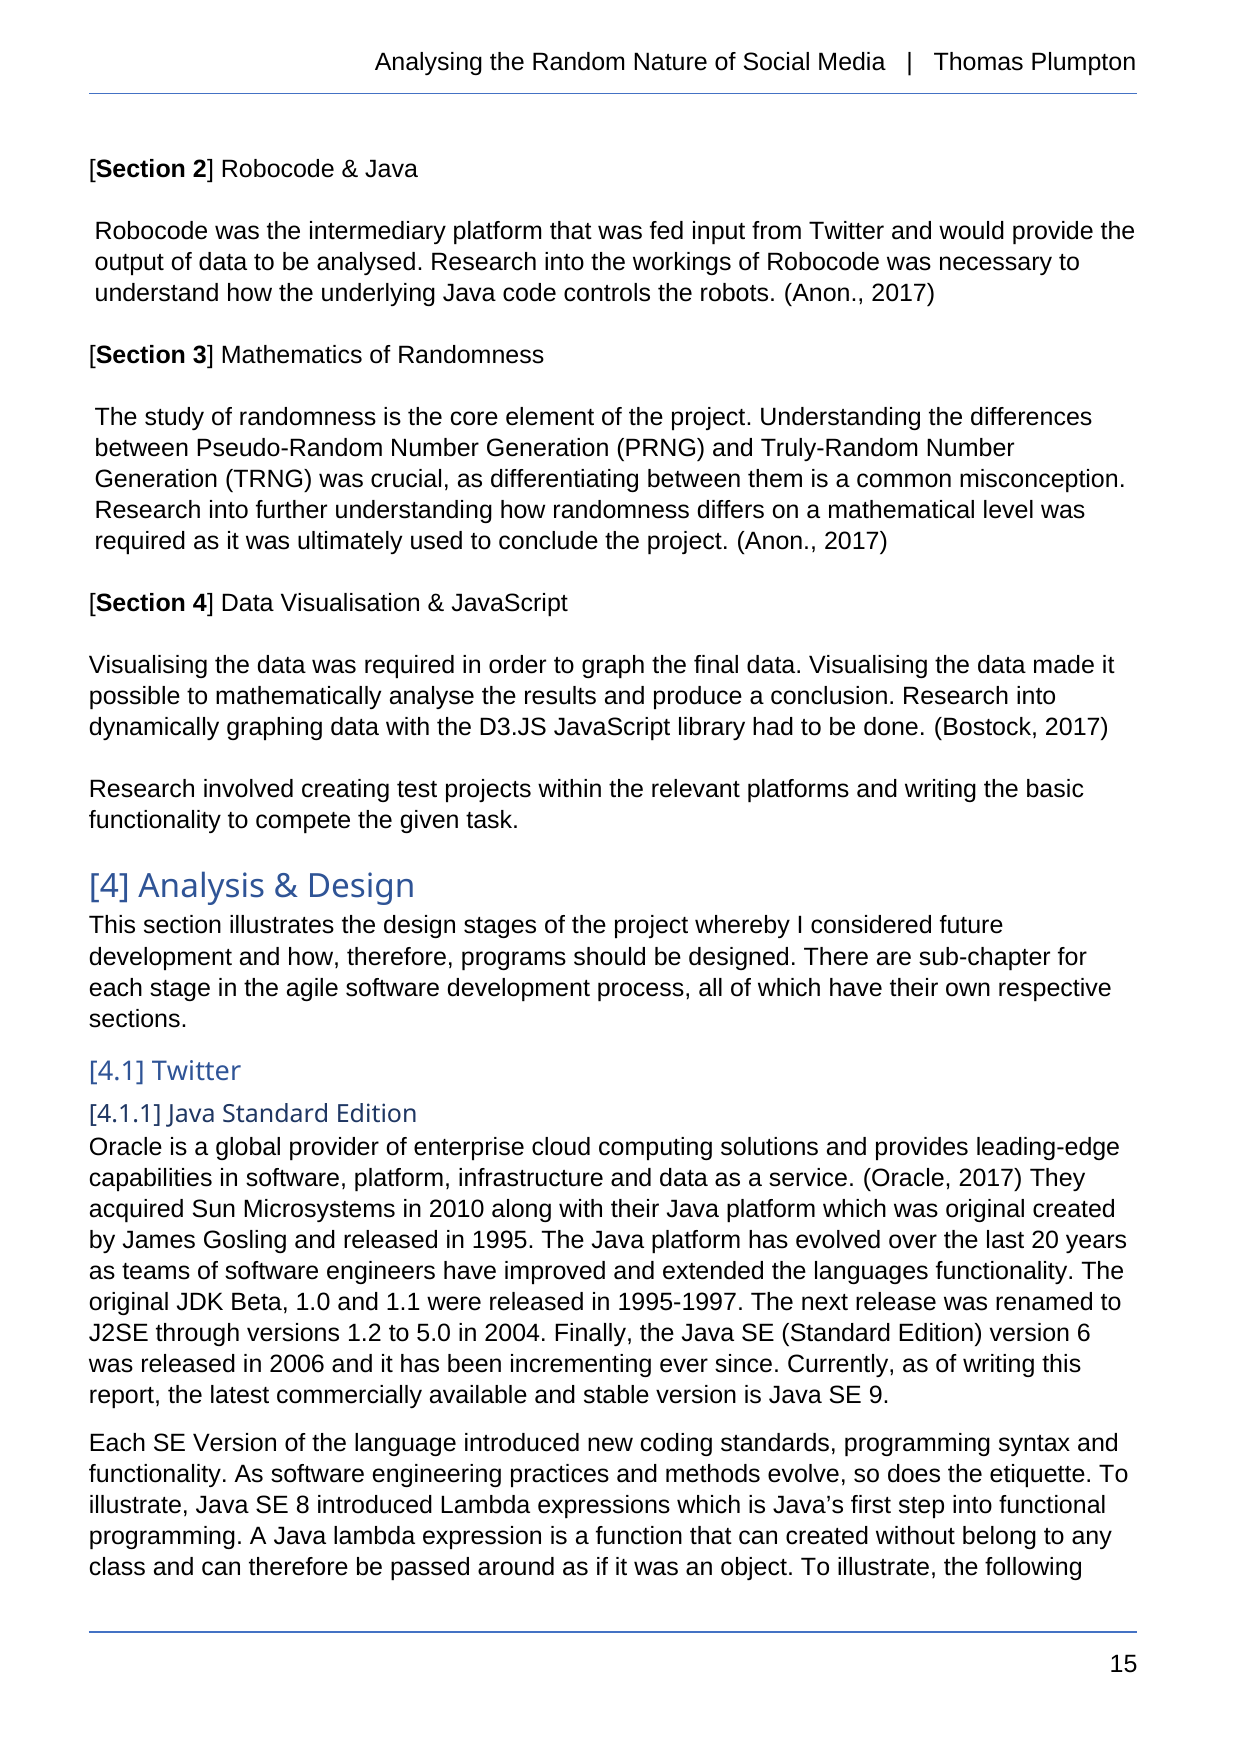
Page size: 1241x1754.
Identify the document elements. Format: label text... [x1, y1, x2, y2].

subtitle [4.1] Twitter [89, 1051, 1137, 1088]
list Research involved creating test projects within the relevant platforms and writing the basic functionality to compete the given task. [89, 774, 1137, 834]
text This section illustrates the design stages of the project whereby I considered future development and how, therefore, programs should be designed. There are sub-chapter for each stage in the agile software development process, all of which have their own respective sections. [89, 910, 1137, 1032]
list [Section 2] Robocode & Java [89, 153, 1137, 182]
subtitle [4.1.1] Java Standard Edition [89, 1095, 1137, 1129]
list Robocode was the intermediary platform that was fed input from Twitter and would provide the output of data to be analysed. Research into the workings of Robocode was necessary to understand how the underlying Java code controls the robots. [94, 216, 1137, 306]
subtitle [4] Analysis & Design [89, 861, 1137, 907]
list Visualising the data was required in order to graph the final data. Visualising the data made it possible to mathematically analyse the results and produce a conclusion. Research into dynamically graphing data with the D3.JS JavaScript library had to be done. [89, 650, 1137, 741]
list [Section 3] Mathematics of Randomness [89, 340, 1137, 368]
list The study of randomness is the core element of the project. Understanding the differences between Pseudo-Random Number Generation (PRNG) and Truly-Random Number Generation (TRNG) was crucial, as differentiating between them is a common misconception. Research into further understanding how randomness differs on a mathematical level was required as it was ultimately used to conclude the project. [94, 402, 1137, 555]
list [Section 4] Data Visualisation & JavaScript [89, 588, 1137, 617]
